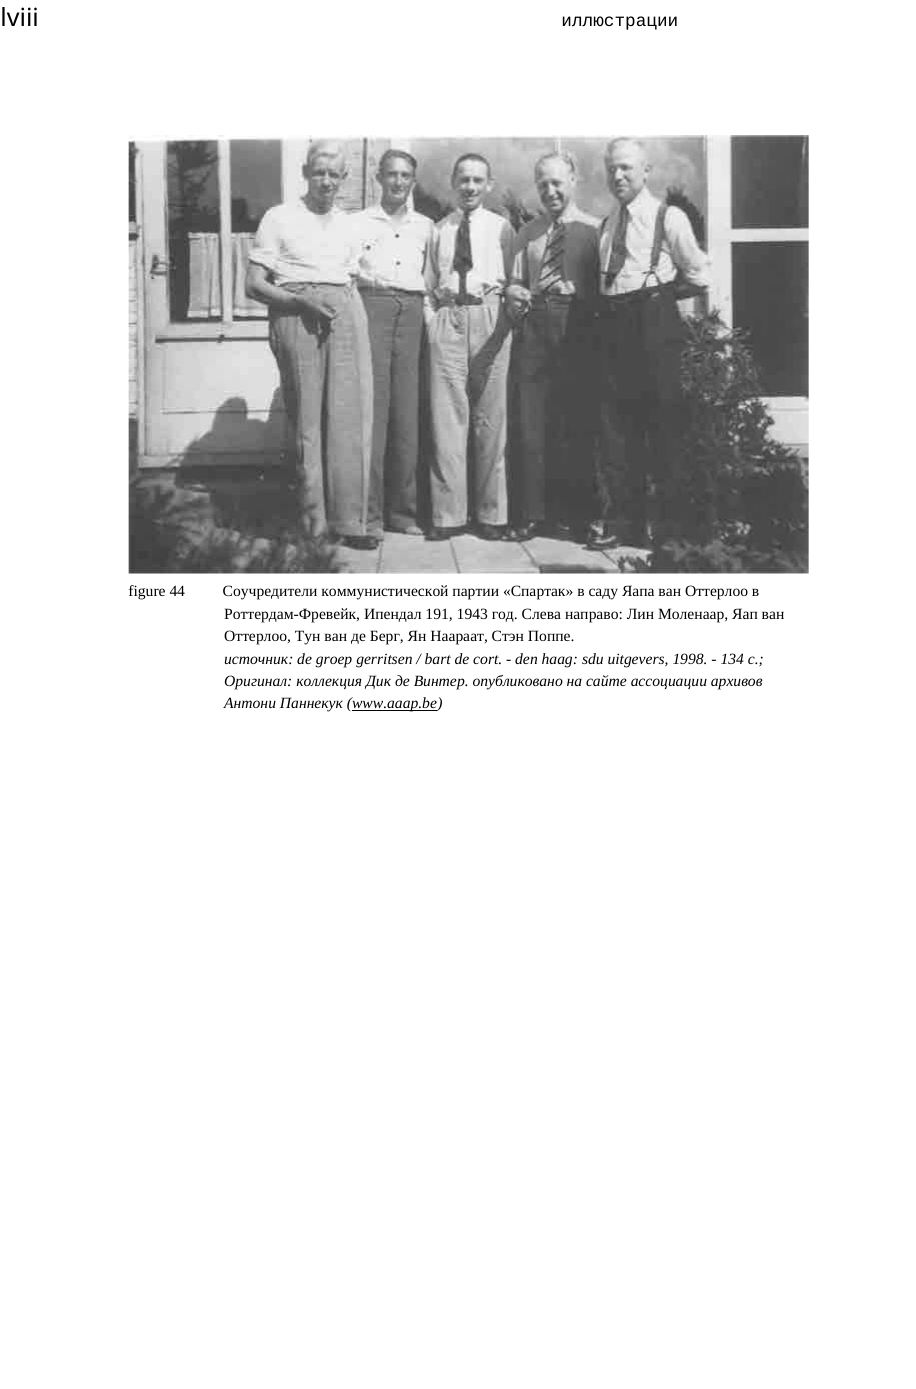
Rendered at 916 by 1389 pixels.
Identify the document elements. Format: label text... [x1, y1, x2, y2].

text источник: de groep gerritsen / bart de cort. - den haag: sdu uitgevers, 1998. - 134 с.; Оригинал: коллекция Дик де Винтер. опубликовано на сайте ассоциации архивов Антони Паннекук (www.aaap.be) [224, 649, 809, 712]
picture [128, 135, 809, 574]
list Соучредители коммунистической партии «Спартак» в саду Яапа ван Оттерлоо в Роттердам-Фревейк, Ипендал 191, 1943 год. Слева направо: Лин Моленаар, Яап ван Оттерлоо, Тун ван де Берг, Ян Наараат, Стэн Поппе. [128, 582, 809, 645]
